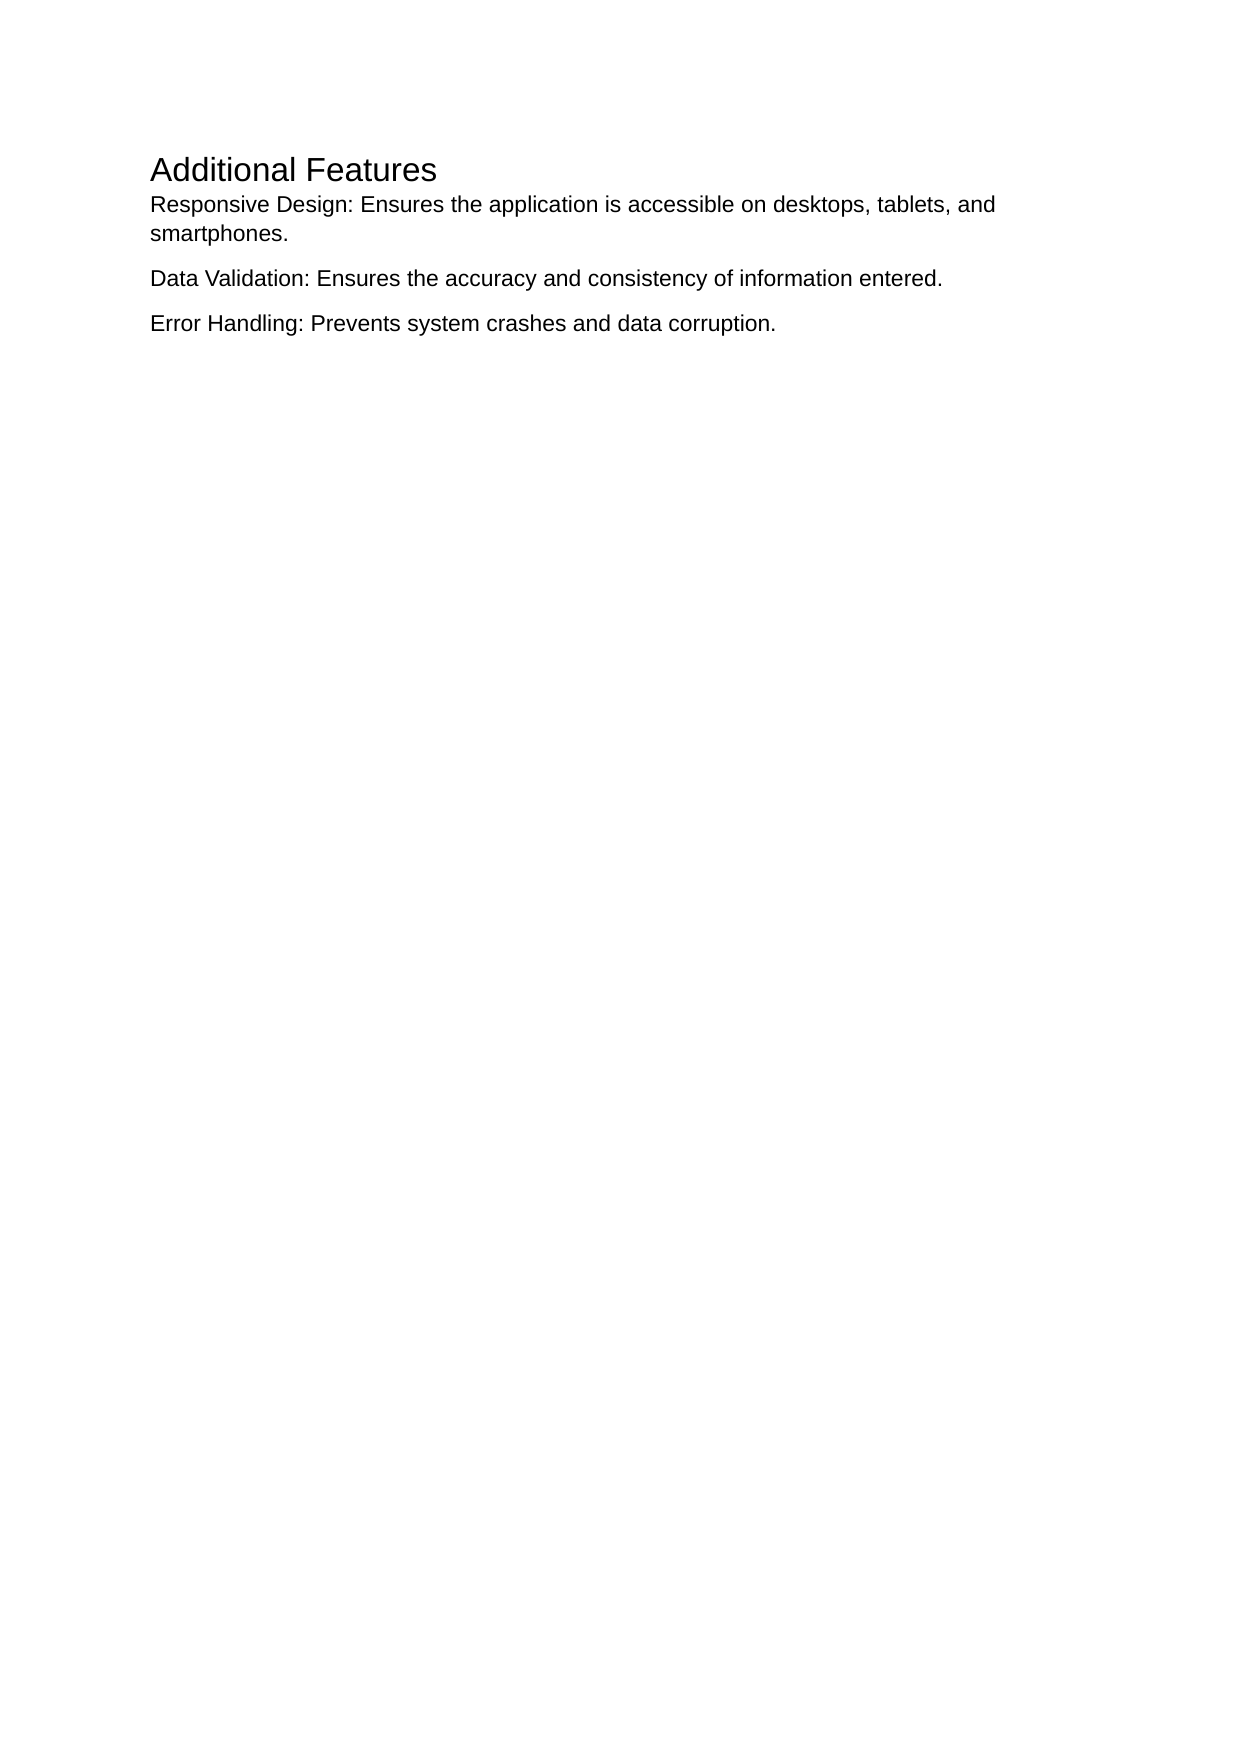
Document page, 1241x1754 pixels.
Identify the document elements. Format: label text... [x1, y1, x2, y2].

text Responsive Design: Ensures the application is accessible on desktops, tablets, and smartphones. [150, 191, 1090, 246]
subtitle Additional Features [150, 150, 1090, 188]
text Error Handling: Prevents system crashes and data corruption. [150, 310, 1090, 336]
text Data Validation: Ensures the accuracy and consistency of information entered. [150, 265, 1090, 291]
